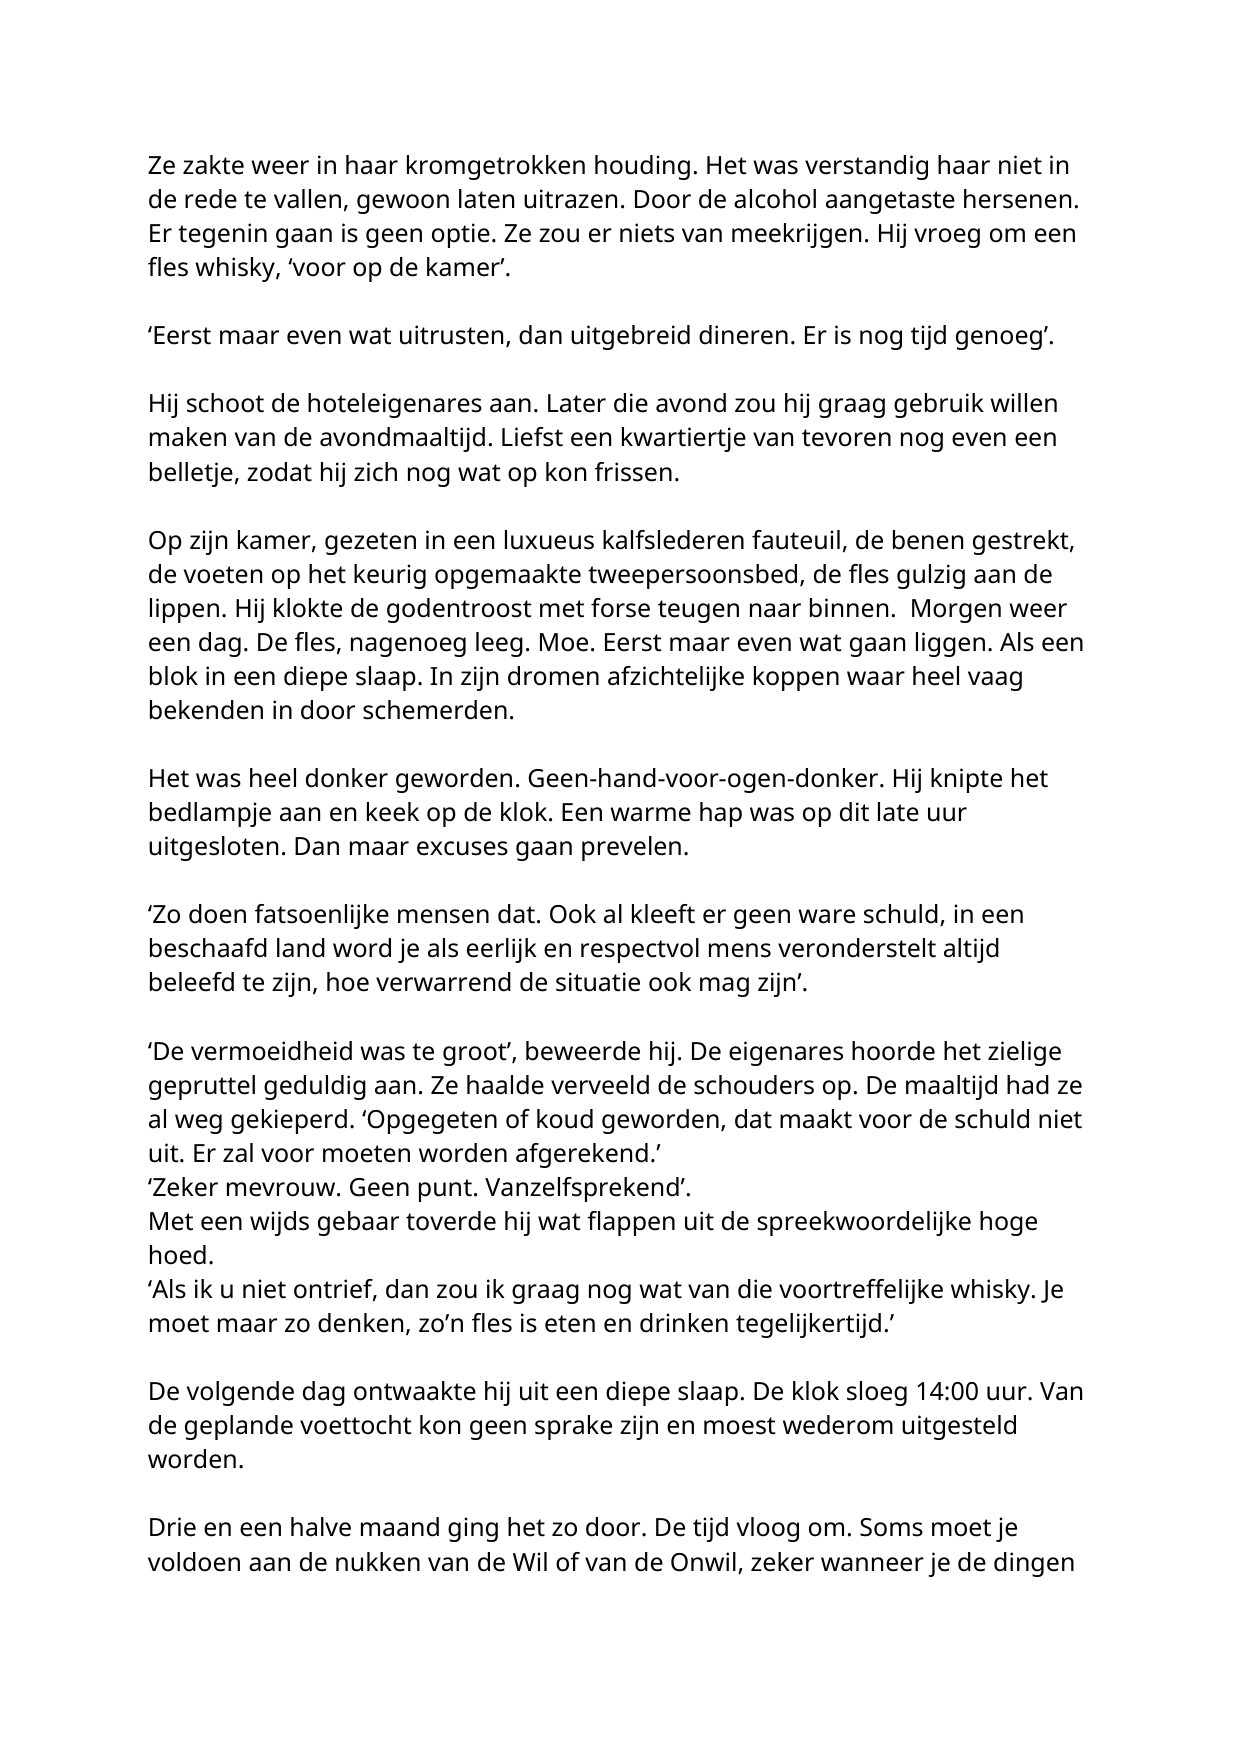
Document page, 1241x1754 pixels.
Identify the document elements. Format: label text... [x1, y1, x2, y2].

text Ze zakte weer in haar kromgetrokken houding. Het was verstandig haar niet in de rede te vallen, gewoon laten uitrazen. Door de alcohol aangetaste hersenen. Er tegenin gaan is geen optie. Ze zou er niets van meekrijgen. Hij vroeg om een fles whisky, ‘voor op de kamer’. [148, 148, 1093, 284]
text Op zijn kamer, gezeten in een luxueus kalfslederen fauteuil, de benen gestrekt, de voeten op het keurig opgemaakte tweepersoonsbed, de fles gulzig aan de lippen. Hij klokte de godentroost met forse teugen naar binnen. Morgen weer een dag. De fles, nagenoeg leeg. Moe. Eerst maar even wat gaan liggen. Als een blok in een diepe slaap. In zijn dromen afzichtelijke koppen waar heel vaag bekenden in door schemerden. [148, 522, 1093, 727]
text Met een wijds gebaar toverde hij wat flappen uit de spreekwoordelijke hoge hoed. [148, 1203, 1093, 1272]
text ‘Zo doen fatsoenlijke mensen dat. Ook al kleeft er geen ware schuld, in een beschaafd land word je als eerlijk en respectvol mens veronderstelt altijd beleefd te zijn, hoe verwarrend de situatie ook mag zijn’. [148, 897, 1093, 999]
text De volgende dag ontwaakte hij uit een diepe slaap. De klok sloeg 14:00 uur. Van de geplande voettocht kon geen sprake zijn en moest wederom uitgesteld worden. [148, 1374, 1093, 1476]
text ‘Zeker mevrouw. Geen punt. Vanzelfsprekend’. [148, 1169, 1093, 1203]
text ‘Als ik u niet ontrief, dan zou ik graag nog wat van die voortreffelijke whisky. Je moet maar zo denken, zo’n fles is eten en drinken tegelijkertijd.’ [148, 1272, 1093, 1340]
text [148, 1510, 1093, 1578]
text ‘De vermoeidheid was te groot’, beweerde hij. De eigenares hoorde het zielige gepruttel geduldig aan. Ze haalde verveeld de schouders op. De maaltijd had ze al weg gekieperd. ‘Opgegeten of koud geworden, dat maakt voor de schuld niet uit. Er zal voor moeten worden afgerekend.’ [148, 1033, 1093, 1169]
text Hij schoot de hoteleigenares aan. Later die avond zou hij graag gebruik willen maken van de avondmaaltijd. Liefst een kwartiertje van tevoren nog even een belletje, zodat hij zich nog wat op kon frissen. [148, 386, 1093, 488]
text Het was heel donker geworden. Geen-hand-voor-ogen-donker. Hij knipte het bedlampje aan en keek op de klok. Een warme hap was op dit late uur uitgesloten. Dan maar excuses gaan prevelen. [148, 761, 1093, 863]
text ‘Eerst maar even wat uitrusten, dan uitgebreid dineren. Er is nog tijd genoeg’. [148, 318, 1093, 352]
